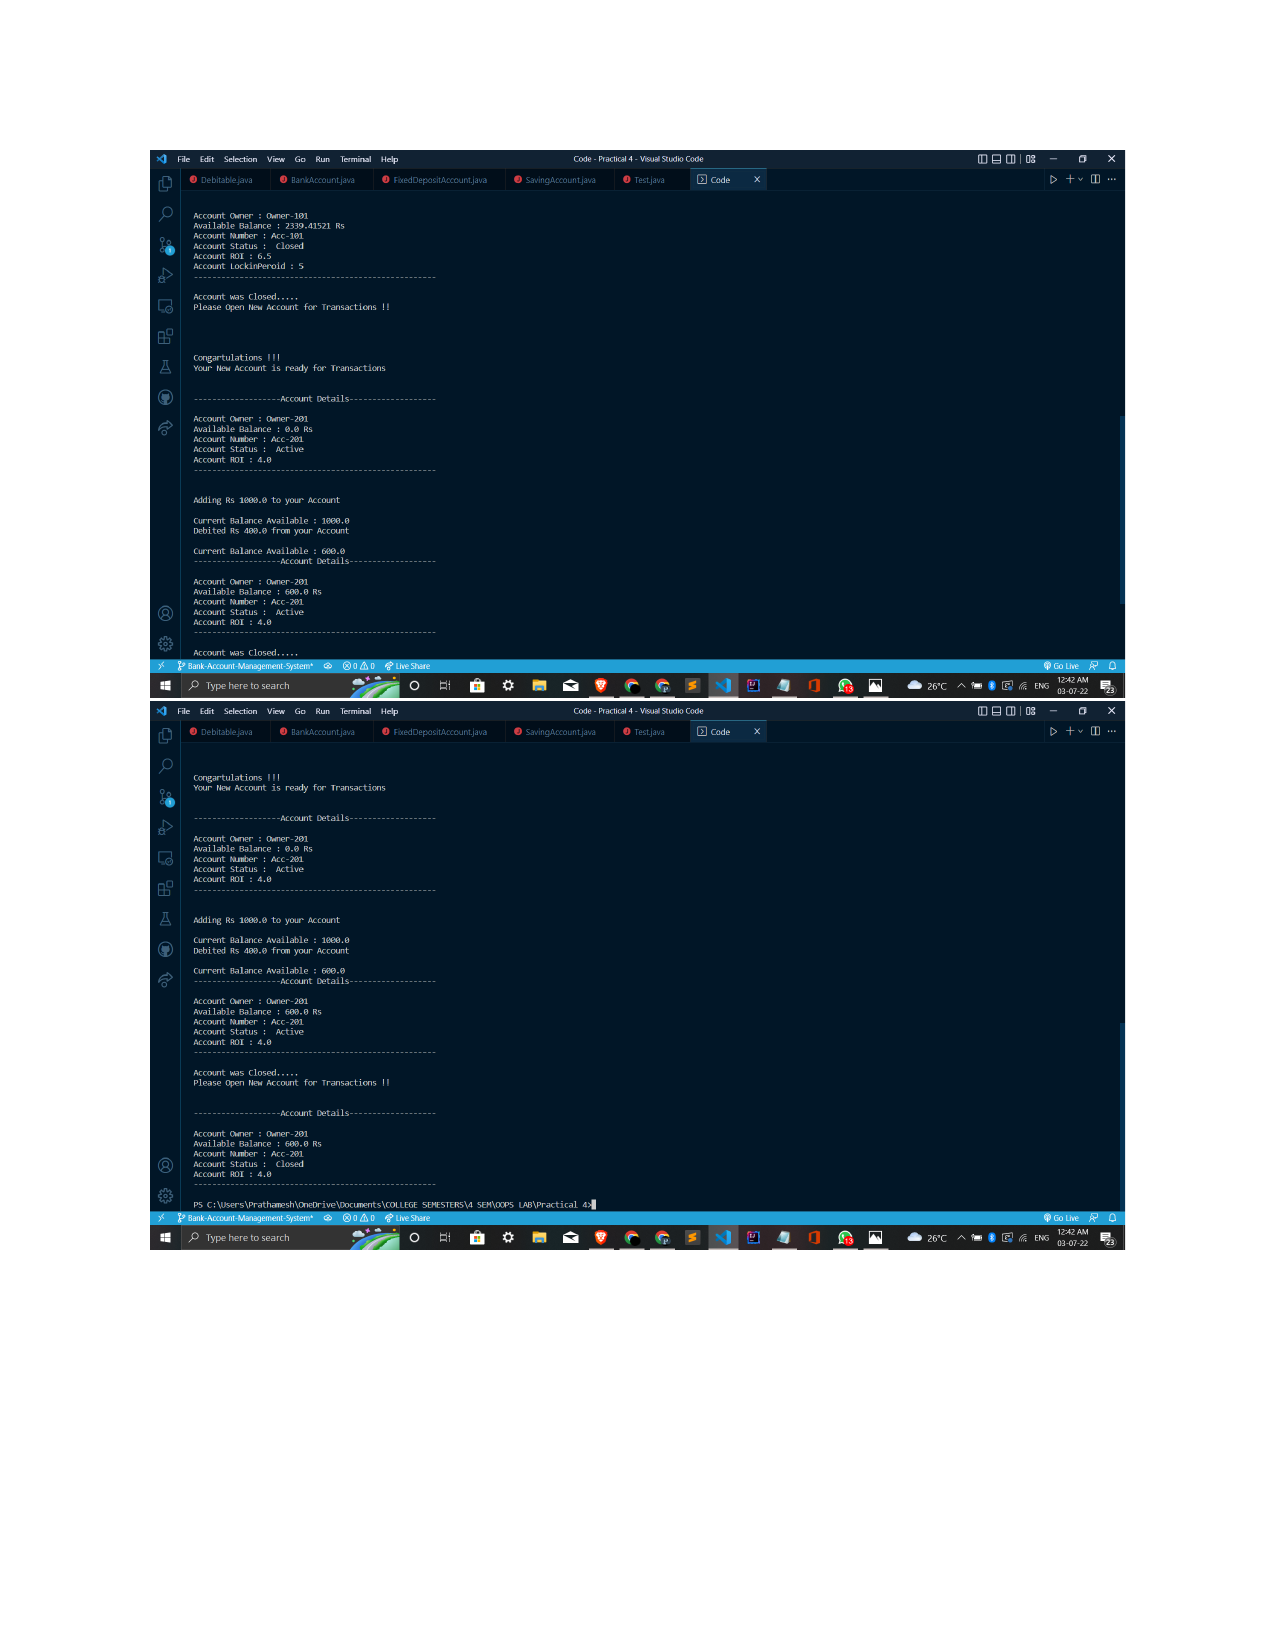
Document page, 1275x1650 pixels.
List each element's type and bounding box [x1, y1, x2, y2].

picture [150, 150, 1125, 698]
picture [150, 701, 1125, 1250]
